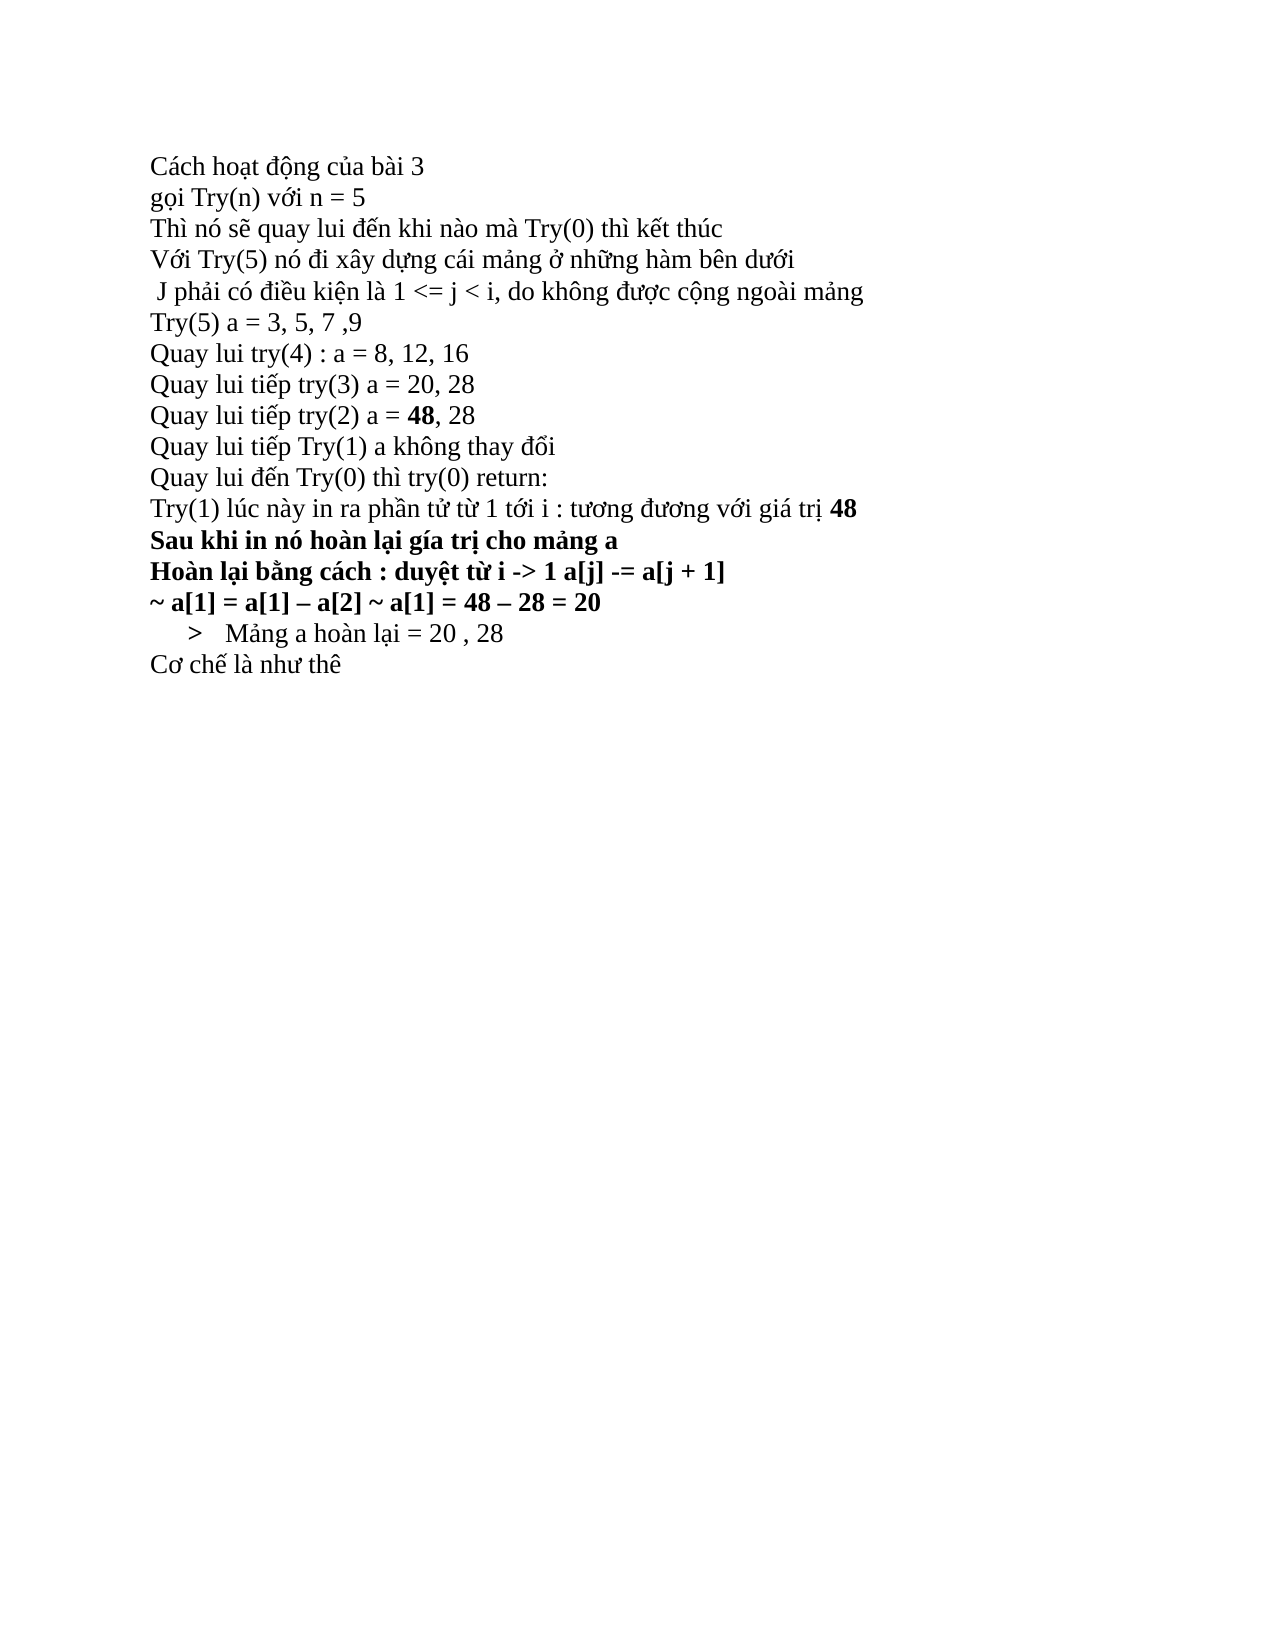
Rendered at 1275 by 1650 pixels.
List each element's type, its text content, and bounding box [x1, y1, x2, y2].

text Try(5) a = 3, 5, 7 ,9 [150, 306, 1125, 337]
text Quay lui tiếp try(3) a = 20, 28 [150, 368, 1125, 399]
text Quay lui tiếp try(2) a = 48, 28 [150, 399, 1125, 430]
text Quay lui tiếp Try(1) a không thay đổi [150, 430, 1125, 461]
text Cơ chế là như thê [150, 648, 1125, 679]
text Hoàn lại bằng cách : duyệt từ i -> 1 a[j] -= a[j + 1] [150, 555, 1125, 586]
text Quay lui đến Try(0) thì try(0) return: [150, 461, 1125, 493]
text J phải có điều kiện là 1 <= j < i, do không được cộng ngoài mảng [150, 274, 1125, 306]
text ~ a[1] = a[1] – a[2] ~ a[1] = 48 – 28 = 20 [150, 586, 1125, 617]
text Try(1) lúc này in ra phần tử từ 1 tới i : tương đương với giá trị 48 [150, 493, 1125, 524]
text Cách hoạt động của bài 3 gọi Try(n) với n = 5 [150, 150, 1125, 212]
text Với Try(5) nó đi xây dựng cái mảng ở những hàm bên dưới [150, 243, 1125, 274]
list Mảng a hoàn lại = 20 , 28 [187, 617, 1125, 648]
text Quay lui try(4) : a = 8, 12, 16 [150, 337, 1125, 368]
text Sau khi in nó hoàn lại gía trị cho mảng a [150, 524, 1125, 555]
text Thì nó sẽ quay lui đến khi nào mà Try(0) thì kết thúc [150, 212, 1125, 243]
